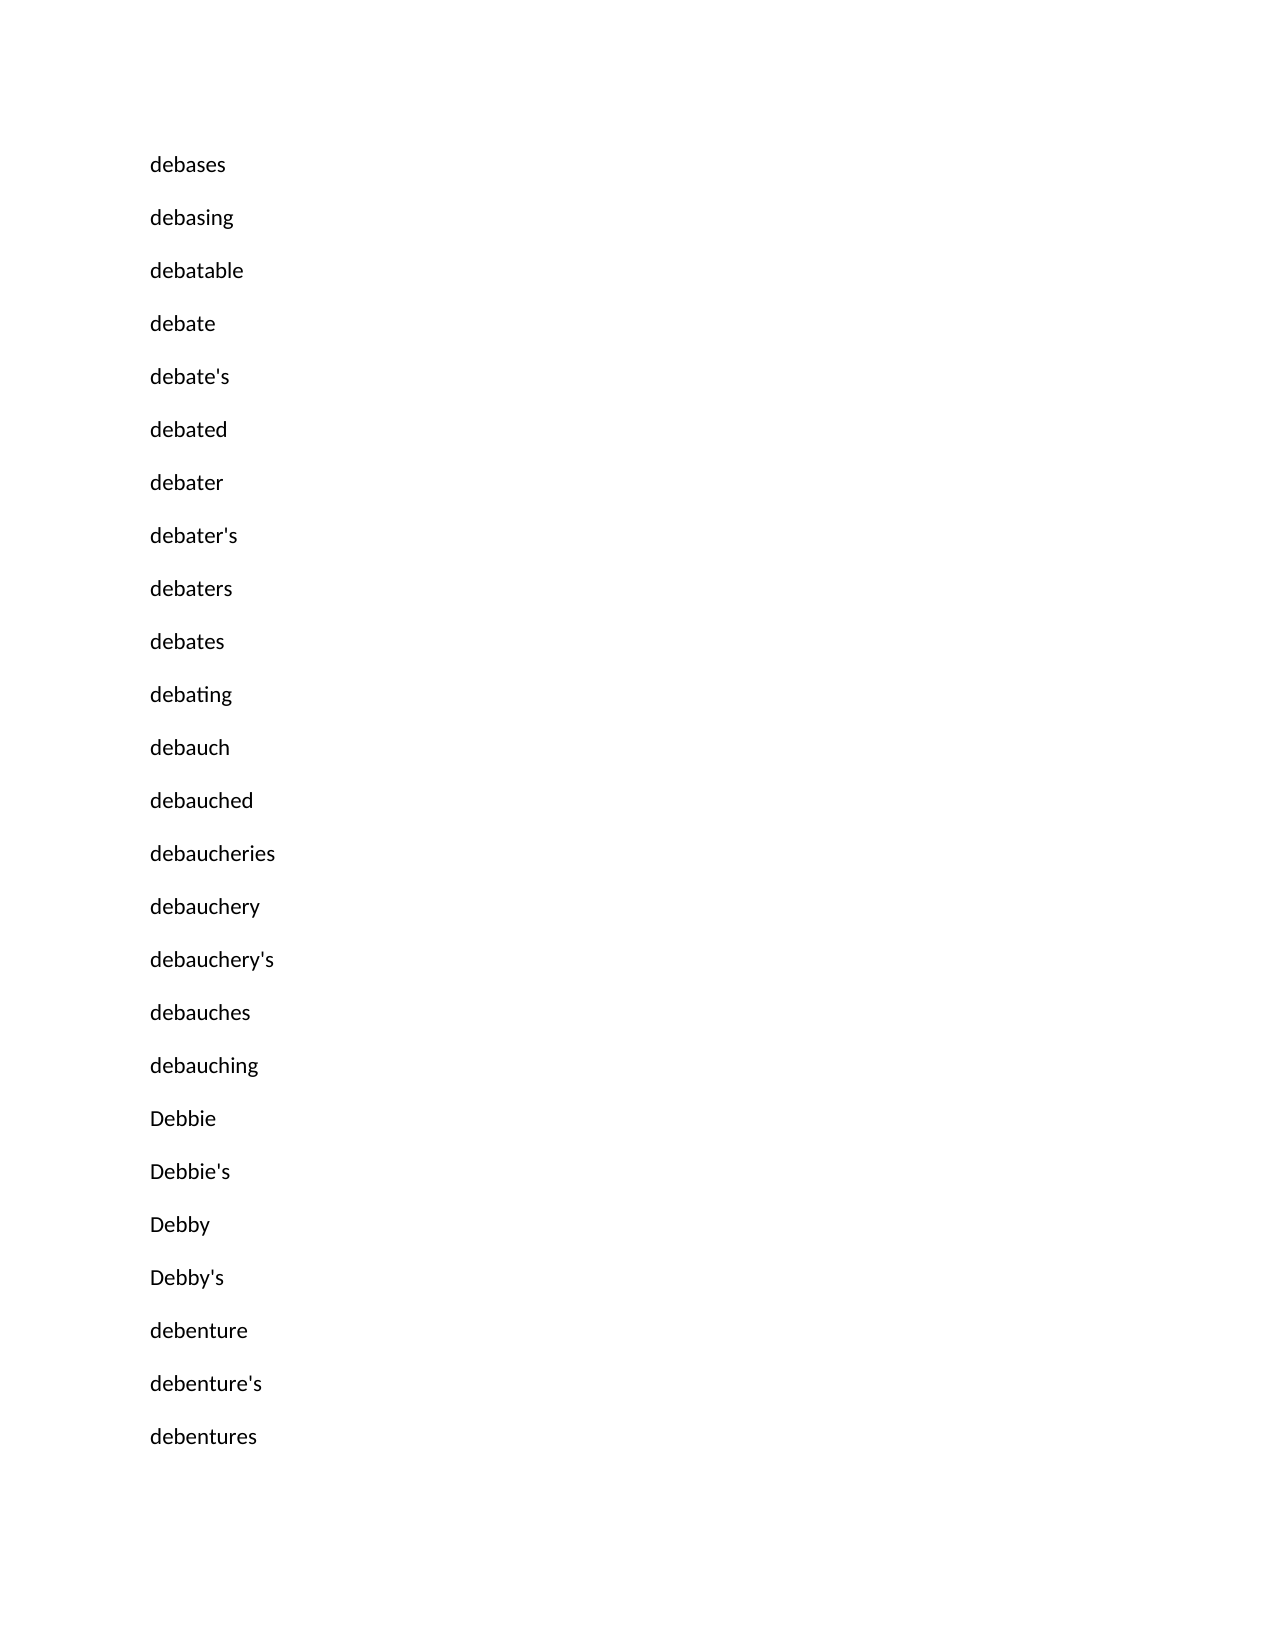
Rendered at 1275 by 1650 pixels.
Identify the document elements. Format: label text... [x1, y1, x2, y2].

text debenture's [150, 1369, 1125, 1397]
text debater [150, 468, 1125, 496]
text debentures [150, 1422, 1125, 1451]
text Debbie's [150, 1157, 1125, 1185]
text debatable [150, 256, 1125, 284]
text debaucheries [150, 839, 1125, 867]
text debating [150, 680, 1125, 708]
text debauch [150, 733, 1125, 761]
text debauched [150, 786, 1125, 814]
text Debbie [150, 1104, 1125, 1132]
text debater's [150, 521, 1125, 549]
text debaters [150, 574, 1125, 602]
text Debby [150, 1210, 1125, 1238]
text debated [150, 415, 1125, 443]
text debases [150, 150, 1125, 178]
text debasing [150, 203, 1125, 231]
text debates [150, 627, 1125, 655]
text debate's [150, 362, 1125, 390]
text debauching [150, 1051, 1125, 1079]
text debenture [150, 1316, 1125, 1344]
text debauchery [150, 892, 1125, 920]
text debauches [150, 998, 1125, 1026]
text debate [150, 309, 1125, 337]
text debauchery's [150, 945, 1125, 973]
text Debby's [150, 1263, 1125, 1291]
